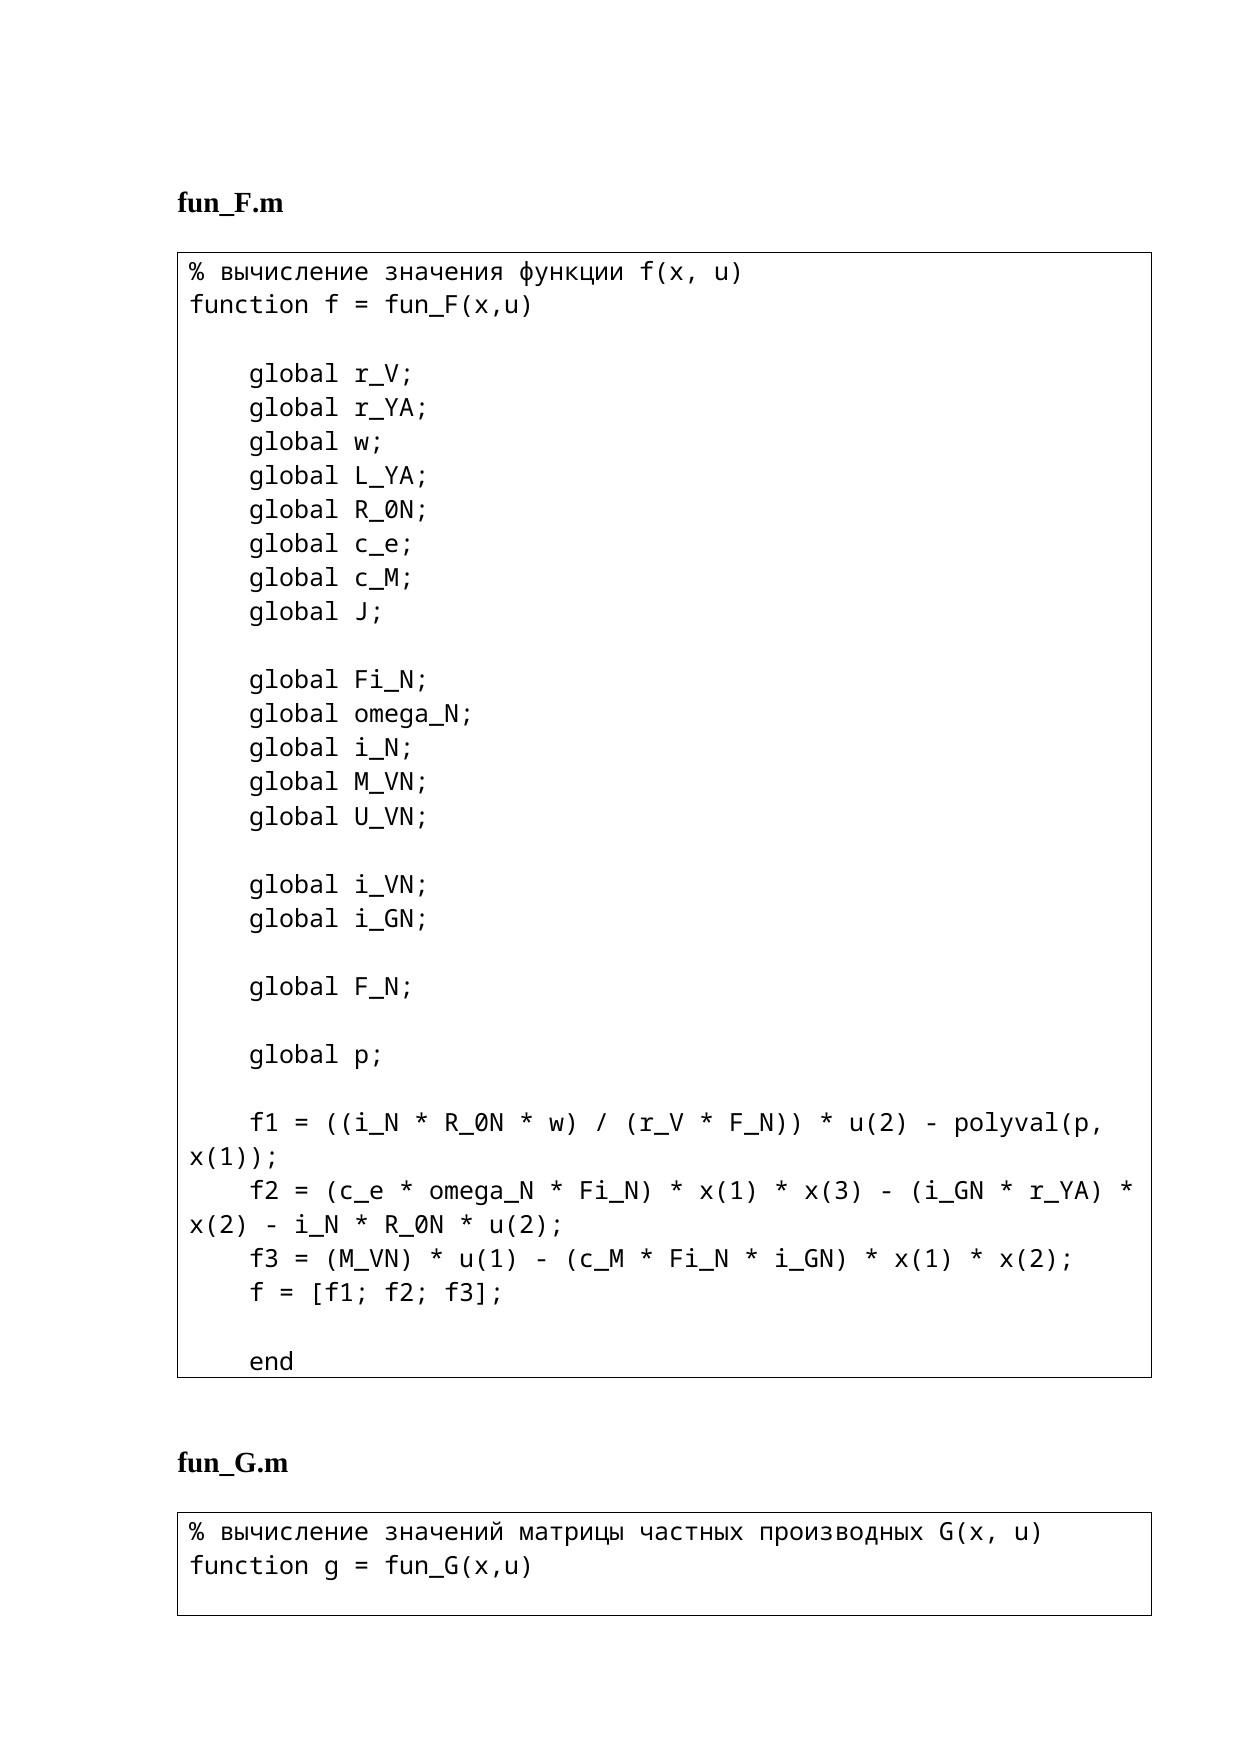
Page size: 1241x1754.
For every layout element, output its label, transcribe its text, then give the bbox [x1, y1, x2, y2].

table_header % вычисление значения функции f(x, u) function f = fun_F(x,u) global r_V; global r_YA; global w; global L_YA; global R_0N; global c_e; global c_M; global J; global Fi_N; global omega_N; global i_N; global M_VN; global U_VN; global i_VN; global i_GN; global F_N; global p; f1 = ((i_N * R_0N * w) / (r_V * F_N)) * u(2) - polyval(p, x(1)); f2 = (c_e * omega_N * Fi_N) * x(1) * x(3) - (i_GN * r_YA) * x(2) - i_N * R_0N * u(2); f3 = (M_VN) * u(1) - (c_M * Fi_N * i_GN) * x(1) * x(2); f = [f1; f2; f3]; end [178, 253, 1151, 1377]
text fun_F.m [177, 185, 1152, 219]
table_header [178, 1513, 1151, 1615]
text fun_G.m [177, 1445, 1152, 1479]
